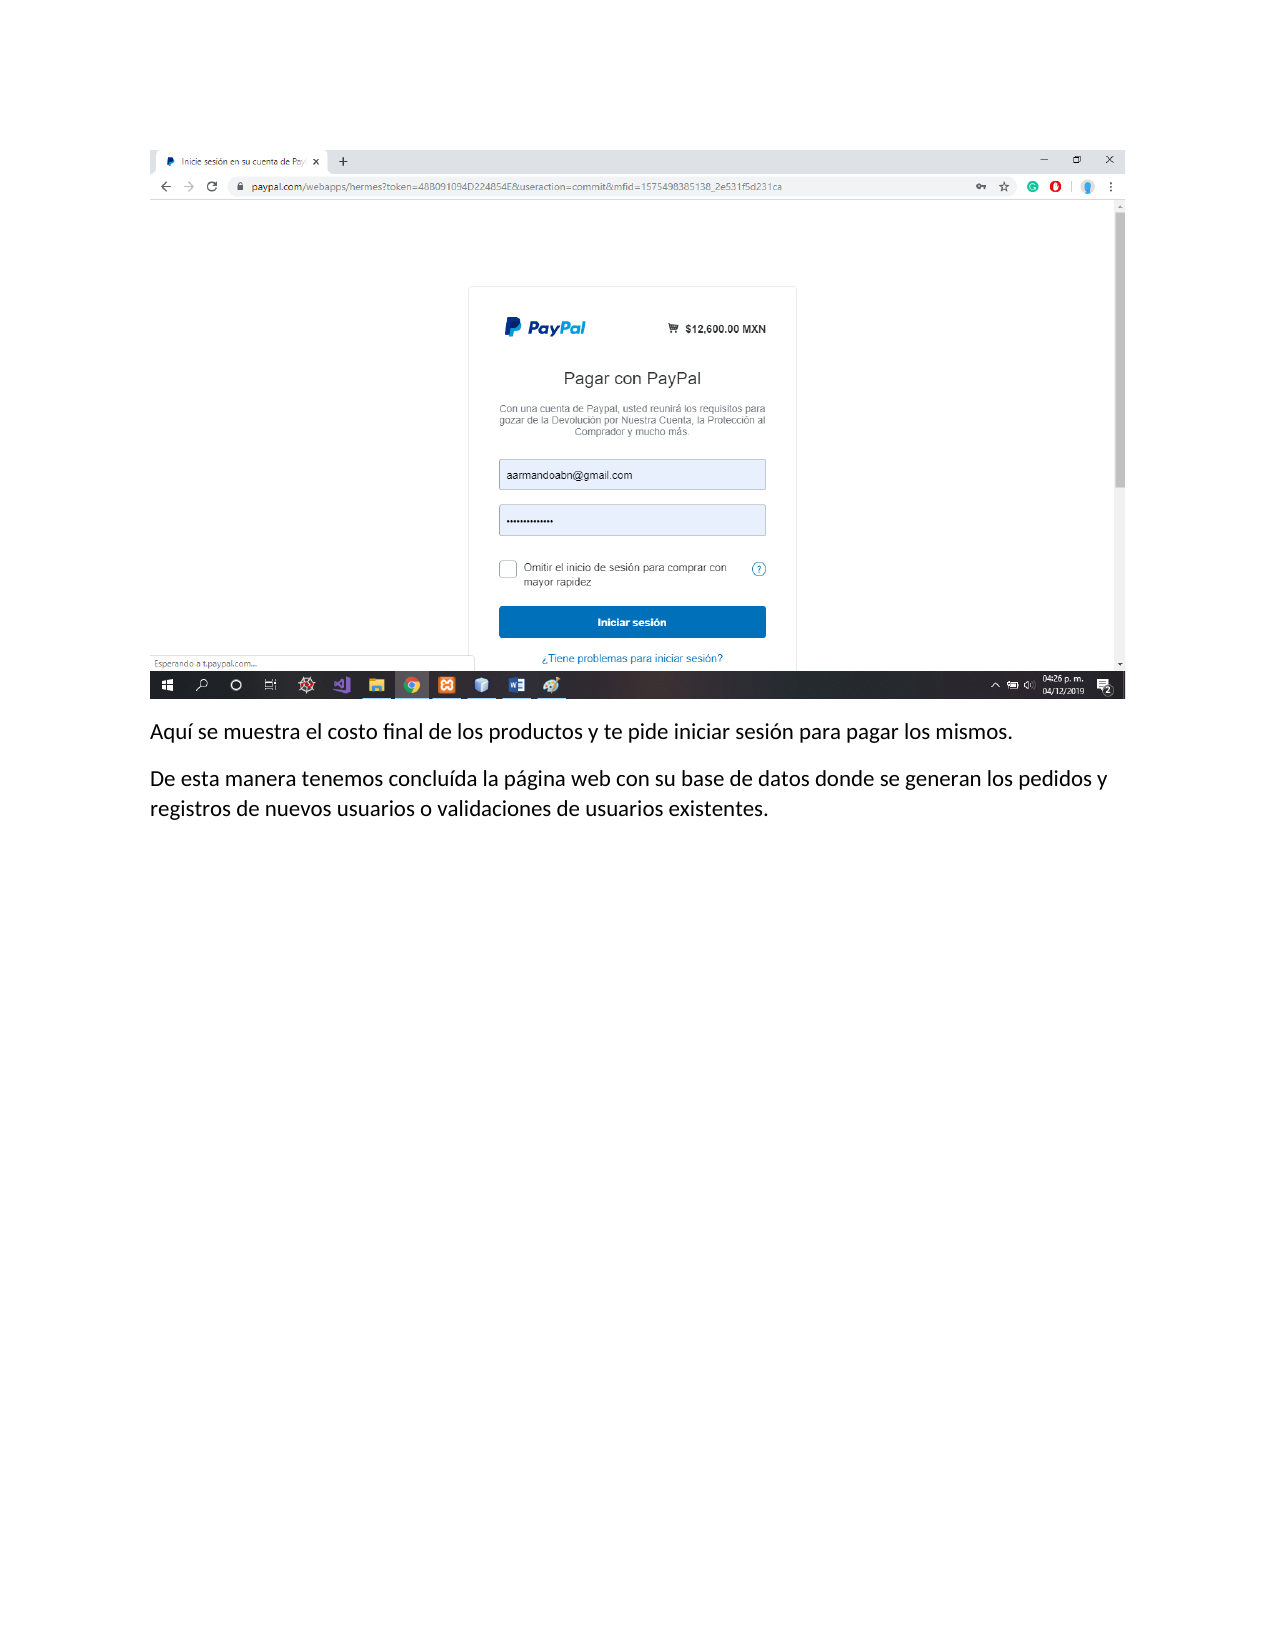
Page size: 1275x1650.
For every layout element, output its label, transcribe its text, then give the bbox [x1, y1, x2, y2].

picture [150, 150, 1125, 699]
text Aquí se muestra el costo final de los productos y te pide iniciar sesión para pagar los mismos. [150, 717, 1125, 745]
text De esta manera tenemos concluída la página web con su base de datos donde se generan los pedidos y registros de nuevos usuarios o validaciones de usuarios existentes. [150, 764, 1125, 822]
